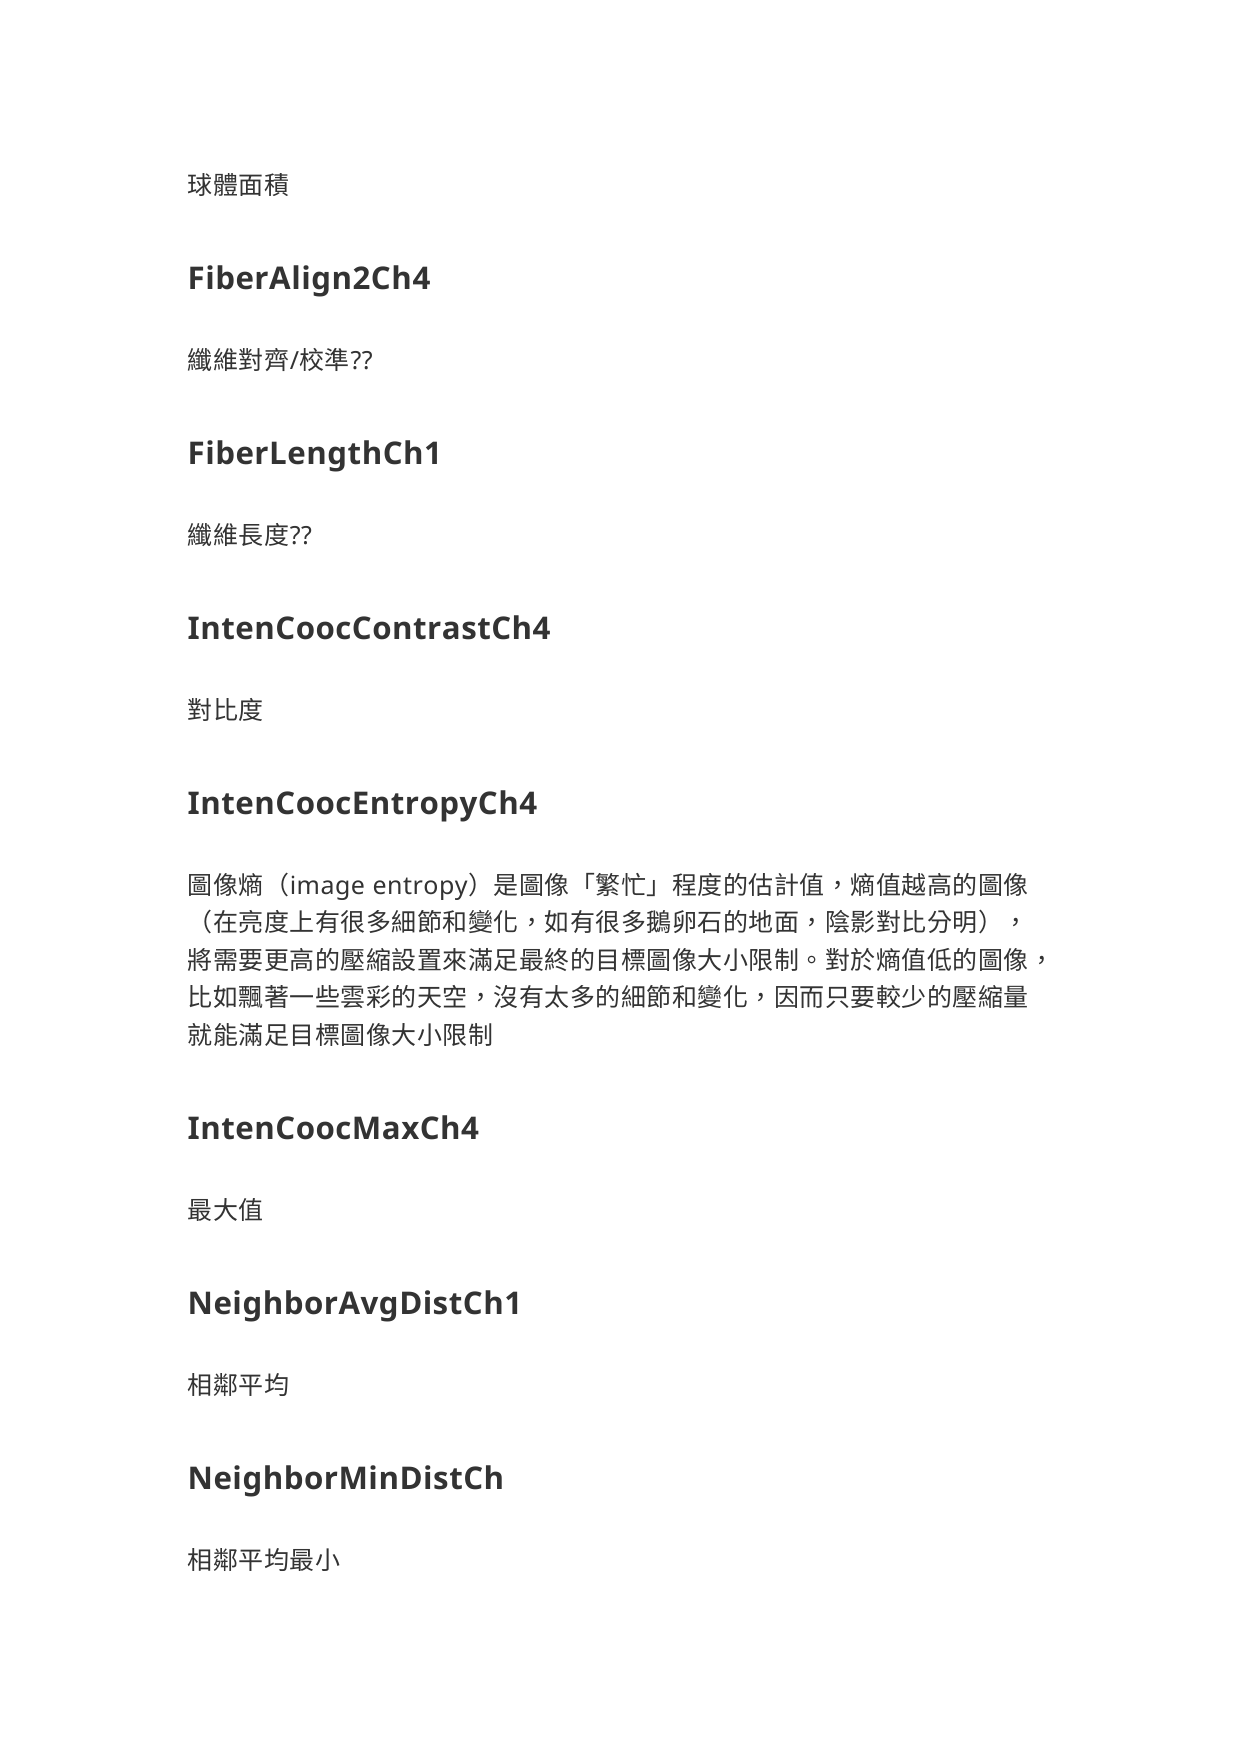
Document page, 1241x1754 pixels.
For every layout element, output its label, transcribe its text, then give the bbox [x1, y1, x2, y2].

text NeighborAvgDistCh1 [187, 1264, 1053, 1339]
text IntenCoocEntropyCh4 [187, 764, 1053, 839]
text FiberAlign2Ch4 [187, 239, 1053, 314]
text FiberLengthCh1 [187, 414, 1053, 489]
text 最大值 [187, 1189, 1053, 1227]
text 相鄰平均最小 [187, 1539, 1053, 1577]
text 纖維對齊/校準?? [187, 339, 1053, 377]
text IntenCoocMaxCh4 [187, 1089, 1053, 1164]
text NeighborMinDistCh [187, 1439, 1053, 1514]
text 對比度 [187, 689, 1053, 727]
text 球體面積 [187, 164, 1053, 202]
text 相鄰平均 [187, 1364, 1053, 1402]
text IntenCoocContrastCh4 [187, 589, 1053, 664]
text 纖維長度?? [187, 514, 1053, 552]
text 圖像熵（image entropy）是圖像「繁忙」程度的估計值，熵值越高的圖像（在亮度上有很多細節和變化，如有很多鵝卵石的地面，陰影對比分明），將需要更高的壓縮設置來滿足最終的目標圖像大小限制。對於熵值低的圖像，比如飄著一些雲彩的天空，沒有太多的細節和變化，因而只要較少的壓縮量就能滿足目標圖像大小限制 [187, 864, 1053, 1052]
